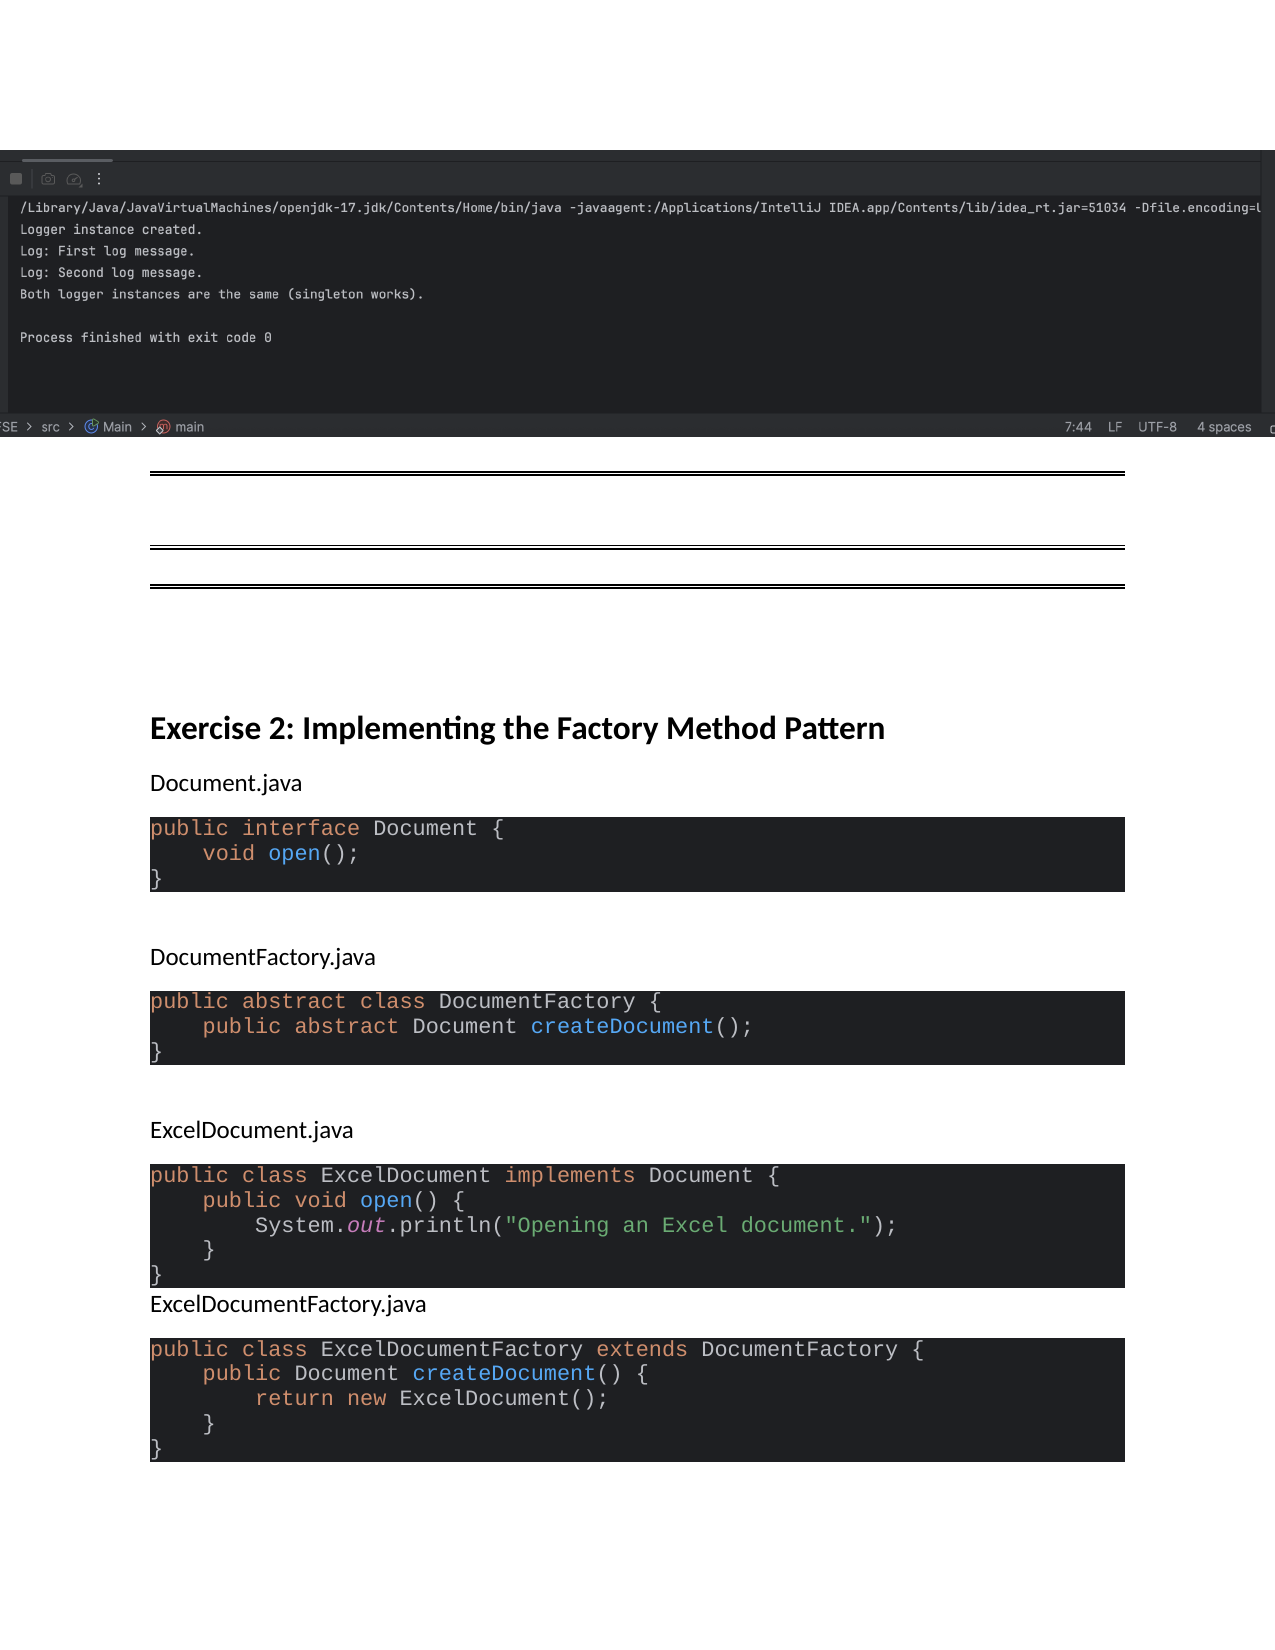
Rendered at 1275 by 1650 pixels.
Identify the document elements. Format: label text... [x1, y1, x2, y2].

picture [0, 150, 1275, 437]
text public class ExcelDocument implements Document { public void open() { System.out.println("Opening an Excel document."); } } [150, 1164, 1125, 1288]
text ExcelDocument.java [150, 1115, 1125, 1145]
text Document.java [150, 768, 1125, 798]
text public class ExcelDocumentFactory extends DocumentFactory { public Document createDocument() { return new ExcelDocument(); } } [150, 1338, 1125, 1462]
text public abstract class DocumentFactory { public abstract Document createDocument(); } [150, 991, 1125, 1065]
text Exercise 2: Implementing the Factory Method Pattern [150, 707, 1125, 748]
text DocumentFactory.java [150, 941, 1125, 972]
text ExcelDocumentFactory.java [150, 1288, 1125, 1319]
text public interface Document { void open(); } [150, 817, 1125, 892]
